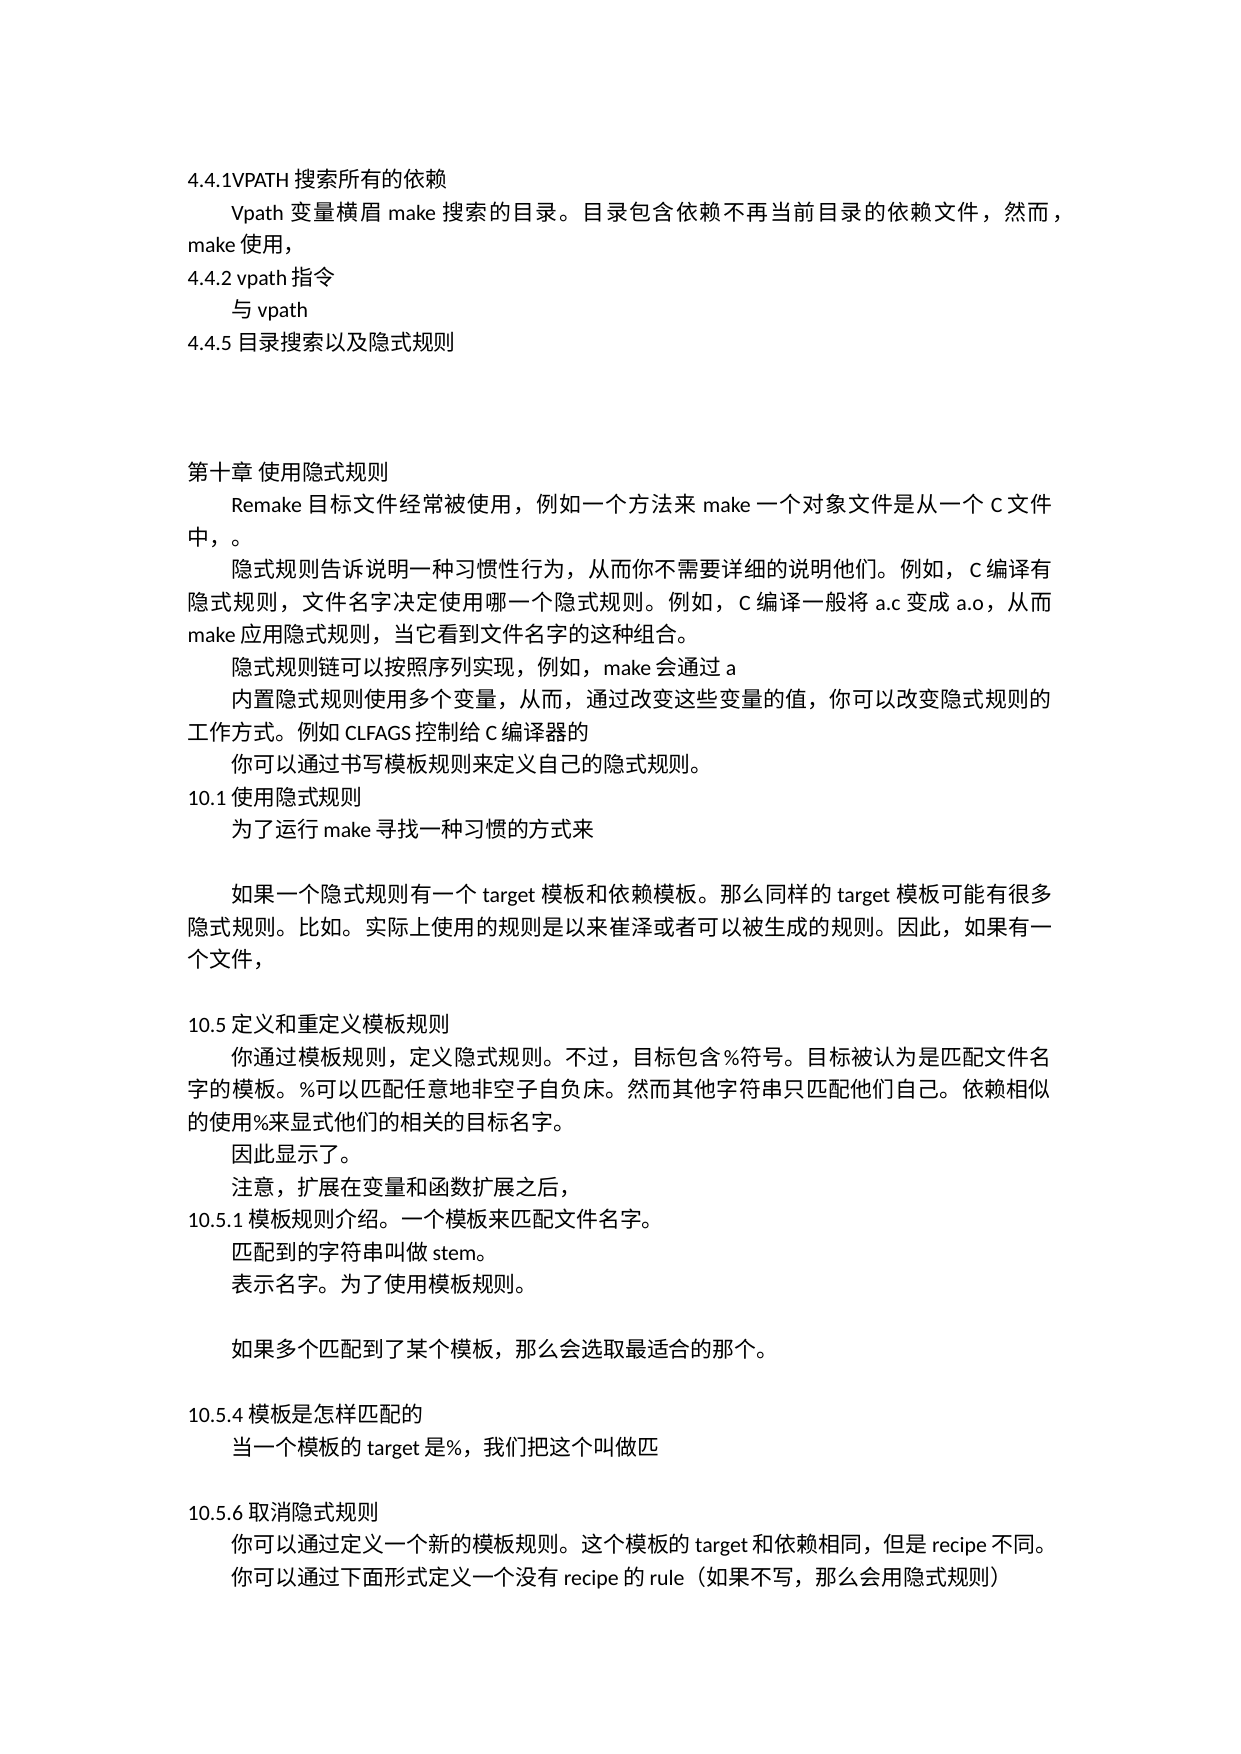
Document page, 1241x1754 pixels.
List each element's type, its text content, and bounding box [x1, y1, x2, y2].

list 如果一个隐式规则有一个target 模板和依赖模板。那么同样的target 模板可能有很多隐式规则。比如。实际上使用的规则是以来崔泽或者可以被生成的规则。因此，如果有一个文件， [187, 877, 1053, 974]
list 10.5 定义和重定义模板规则 [187, 1007, 1053, 1039]
list 隐式规则链可以按照序列实现，例如，make会通过a [187, 649, 1053, 682]
list 因此显示了。 [187, 1137, 1053, 1169]
list 使用隐式规则 [187, 454, 1053, 487]
list Remake目标文件经常被使用，例如一个方法来make一个对象文件是从一个C文件中，。 [187, 487, 1053, 552]
list 你通过模板规则，定义隐式规则。不过，目标包含%符号。目标被认为是匹配文件名字的模板。%可以匹配任意地非空子自负床。然而其他字符串只匹配他们自己。依赖相似的使用%来显式他们的相关的目标名字。 [187, 1039, 1053, 1137]
list 表示名字。为了使用模板规则。 [187, 1267, 1053, 1299]
text 4.4.2 vpath指令 [187, 259, 1053, 292]
list 隐式规则告诉说明一种习惯性行为，从而你不需要详细的说明他们。例如，C编译有隐式规则，文件名字决定使用哪一个隐式规则。例如，C编译一般将a.c变成a.o，从而make应用隐式规则，当它看到文件名字的这种组合。 [187, 552, 1053, 649]
list 注意，扩展在变量和函数扩展之后， [187, 1169, 1053, 1202]
list 内置隐式规则使用多个变量，从而，通过改变这些变量的值，你可以改变隐式规则的工作方式。例如CLFAGS控制给C编译器的 [187, 682, 1053, 747]
list 匹配到的字符串叫做stem。 [187, 1234, 1053, 1267]
list 如果多个匹配到了某个模板，那么会选取最适合的那个。 [187, 1332, 1053, 1364]
list 你可以通过书写模板规则来定义自己的隐式规则。 [187, 747, 1053, 779]
text 4.4.1VPATH 搜索所有的依赖 [187, 162, 1053, 194]
list 你可以通过下面形式定义一个没有recipe的rule（如果不写，那么会用隐式规则） [187, 1559, 1053, 1592]
list 10.5.4 模板是怎样匹配的 [187, 1397, 1053, 1429]
text 与vpath [187, 292, 1053, 324]
list 为了运行make寻找一种习惯的方式来 [187, 812, 1053, 844]
list 你可以通过定义一个新的模板规则。这个模板的target和依赖相同，但是recipe不同。 [187, 1527, 1053, 1559]
list 10.5.6 取消隐式规则 [187, 1494, 1053, 1527]
list 10.5.1 模板规则介绍。一个模板来匹配文件名字。 [187, 1202, 1053, 1234]
text 4.4.5 目录搜索以及隐式规则 [187, 324, 1053, 357]
text Vpath变量横眉make搜索的目录。目录包含依赖不再当前目录的依赖文件，然而，make使用， [187, 194, 1053, 259]
list 当一个模板的target是%，我们把这个叫做匹 [187, 1429, 1053, 1462]
list 10.1 使用隐式规则 [187, 779, 1053, 812]
